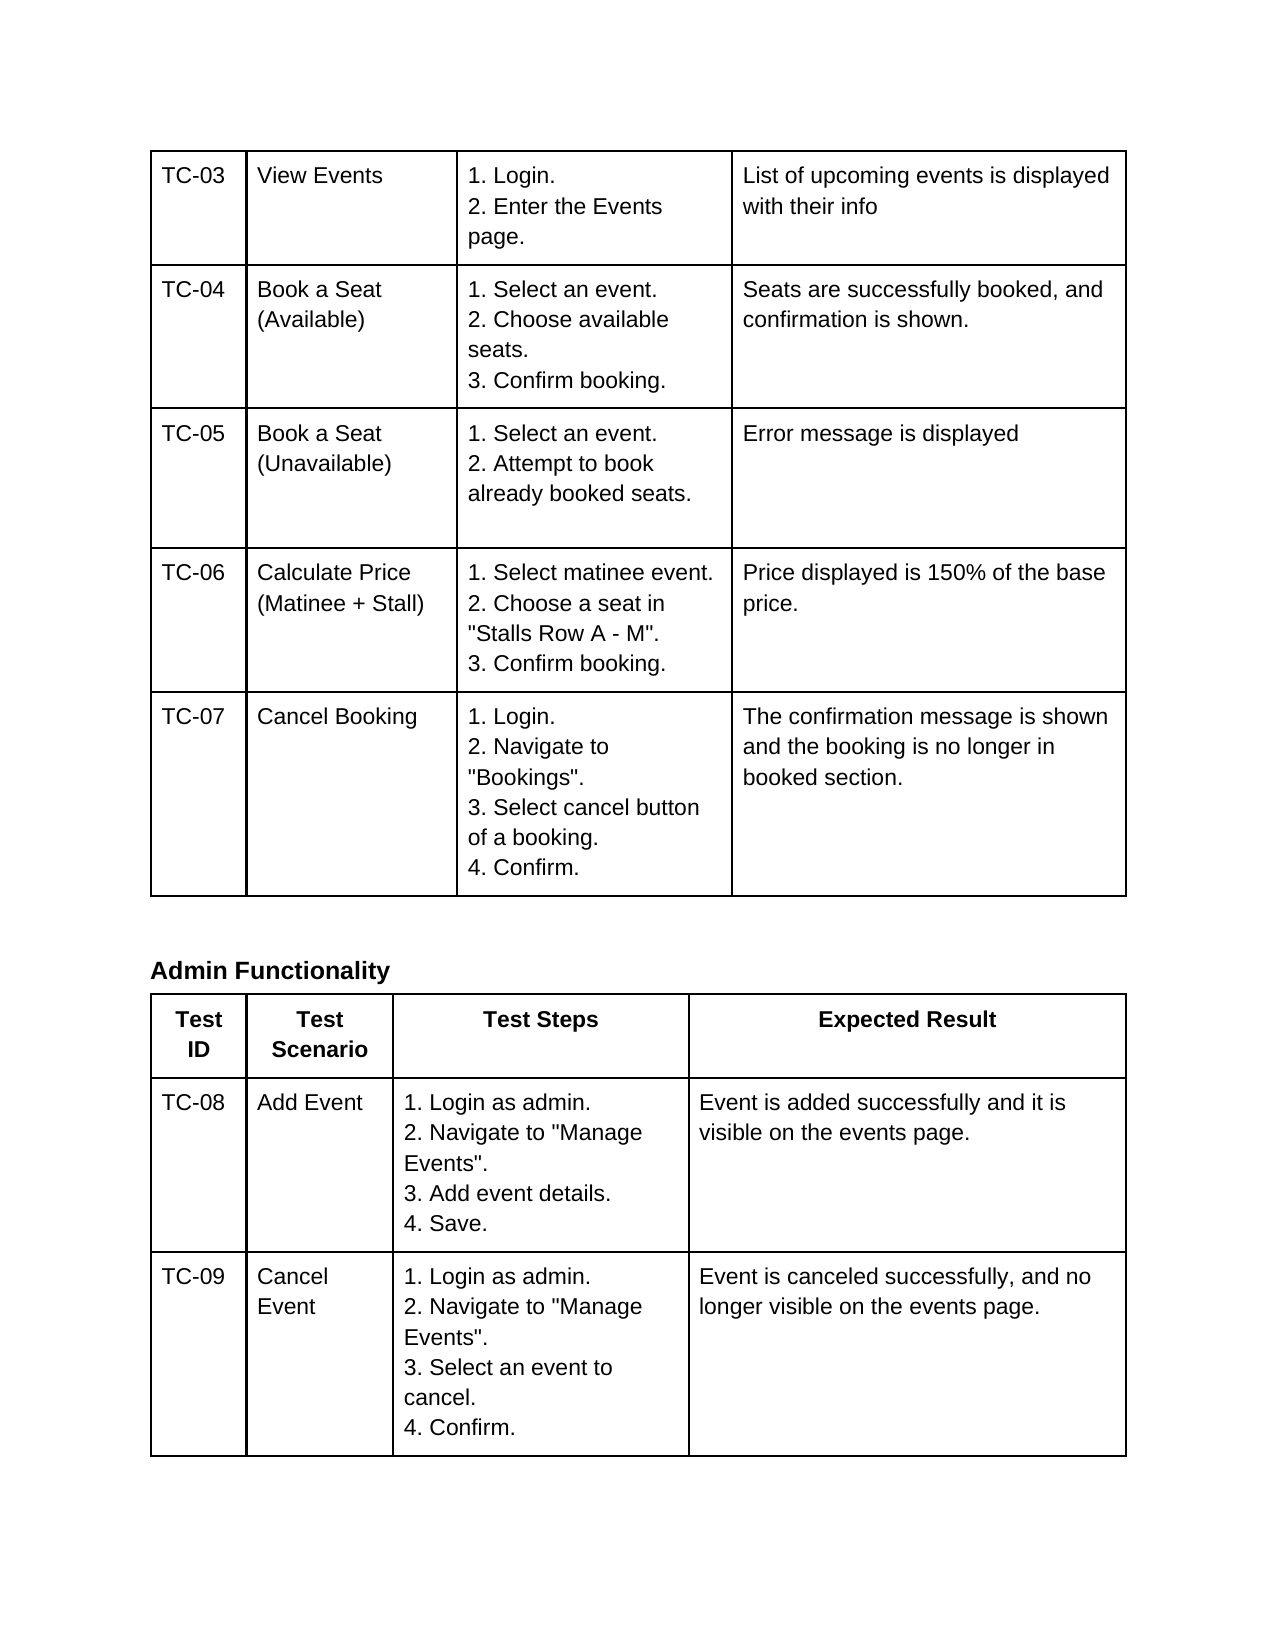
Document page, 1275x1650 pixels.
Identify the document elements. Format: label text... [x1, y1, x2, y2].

table_cell List of upcoming events is displayed with their info [733, 152, 1125, 263]
table_cell TC-03 [152, 152, 245, 263]
table_cell 1. Login as admin. 2. Navigate to "Manage Events". 3. Select an event to cancel. 4. Confirm. [394, 1253, 688, 1455]
table_header Expected Result [690, 995, 1125, 1077]
table_cell 1. Login. 2. Enter the Events page. [458, 152, 731, 263]
table_cell TC-09 [152, 1253, 245, 1455]
table_cell The confirmation message is shown and the booking is no longer in booked section. [733, 693, 1125, 895]
table_cell Error message is displayed [733, 409, 1125, 547]
table_cell Calculate Price (Matinee + Stall) [248, 549, 456, 691]
table_cell TC-08 [152, 1079, 245, 1251]
table_cell 1. Login as admin. 2. Navigate to "Manage Events". 3. Add event details. 4. Save. [394, 1079, 688, 1251]
table_cell TC-06 [152, 549, 245, 691]
table_cell TC-04 [152, 266, 245, 407]
table_cell 1. Login. 2. Navigate to "Bookings". 3. Select cancel button of a booking. 4. Confirm. [458, 693, 731, 895]
table_cell Event is canceled successfully, and no longer visible on the events page. [690, 1253, 1125, 1455]
table_cell 1. Select an event. 2. Attempt to book already booked seats. [458, 409, 731, 547]
table_cell Book a Seat (Available) [248, 266, 456, 407]
table_header Test ID [152, 995, 245, 1077]
table_header Test Steps [394, 995, 688, 1077]
table_cell Price displayed is 150% of the base price. [733, 549, 1125, 691]
table_cell Add Event [248, 1079, 392, 1251]
table_cell TC-07 [152, 693, 245, 895]
subtitle Admin Functionality [150, 956, 1125, 985]
table_cell 1. Select matinee event. 2. Choose a seat in "Stalls Row A - M". 3. Confirm booking. [458, 549, 731, 691]
table_cell 1. Select an event. 2. Choose available seats. 3. Confirm booking. [458, 266, 731, 407]
table_cell Event is added successfully and it is visible on the events page. [690, 1079, 1125, 1251]
table_cell Seats are successfully booked, and confirmation is shown. [733, 266, 1125, 407]
table_cell Cancel Booking [248, 693, 456, 895]
table_header Test Scenario [248, 995, 392, 1077]
table_cell TC-05 [152, 409, 245, 547]
table_cell View Events [248, 152, 456, 263]
table_cell Cancel Event [248, 1253, 392, 1455]
table_cell Book a Seat (Unavailable) [248, 409, 456, 547]
